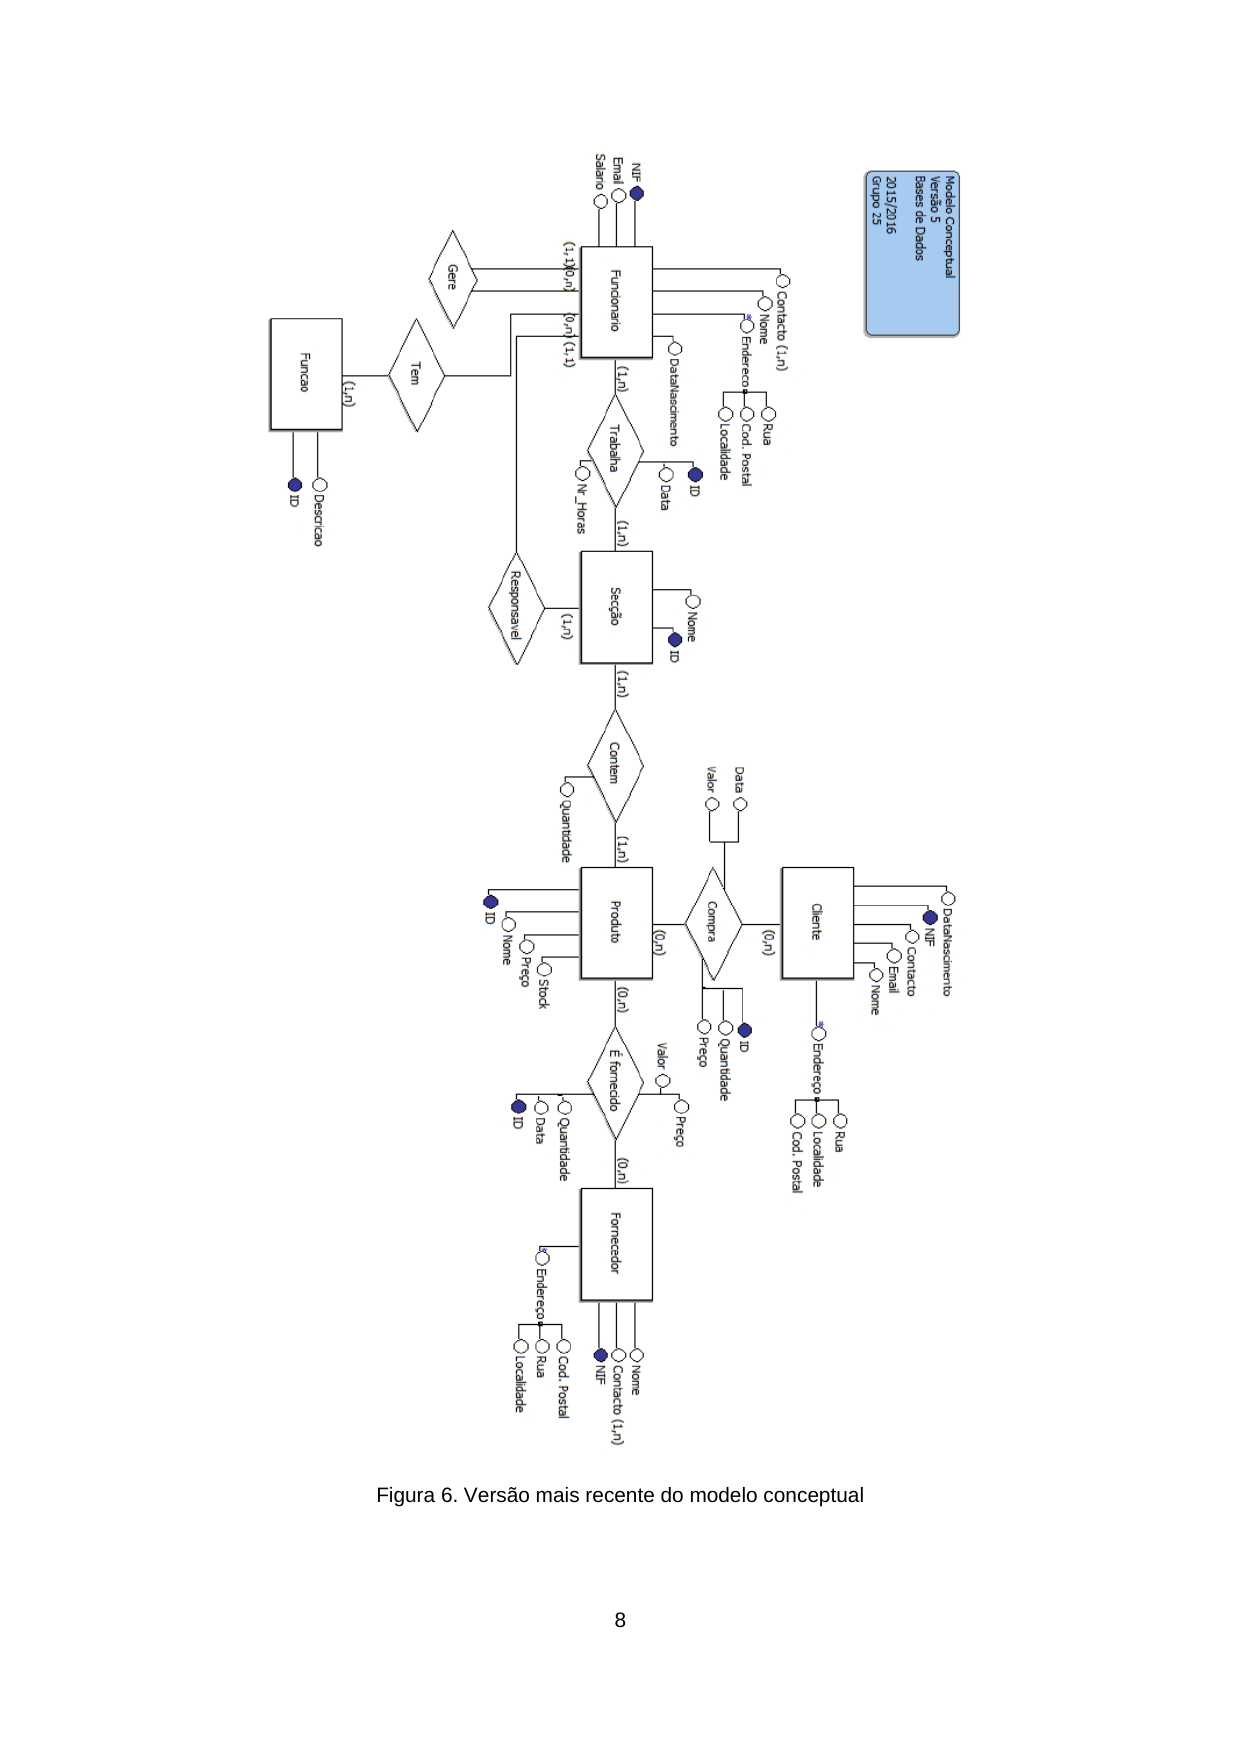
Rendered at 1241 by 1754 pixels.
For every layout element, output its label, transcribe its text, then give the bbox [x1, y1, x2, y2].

text Figura 6. Versão mais recente do modelo conceptual [177, 1483, 1063, 1507]
picture [263, 149, 983, 1457]
